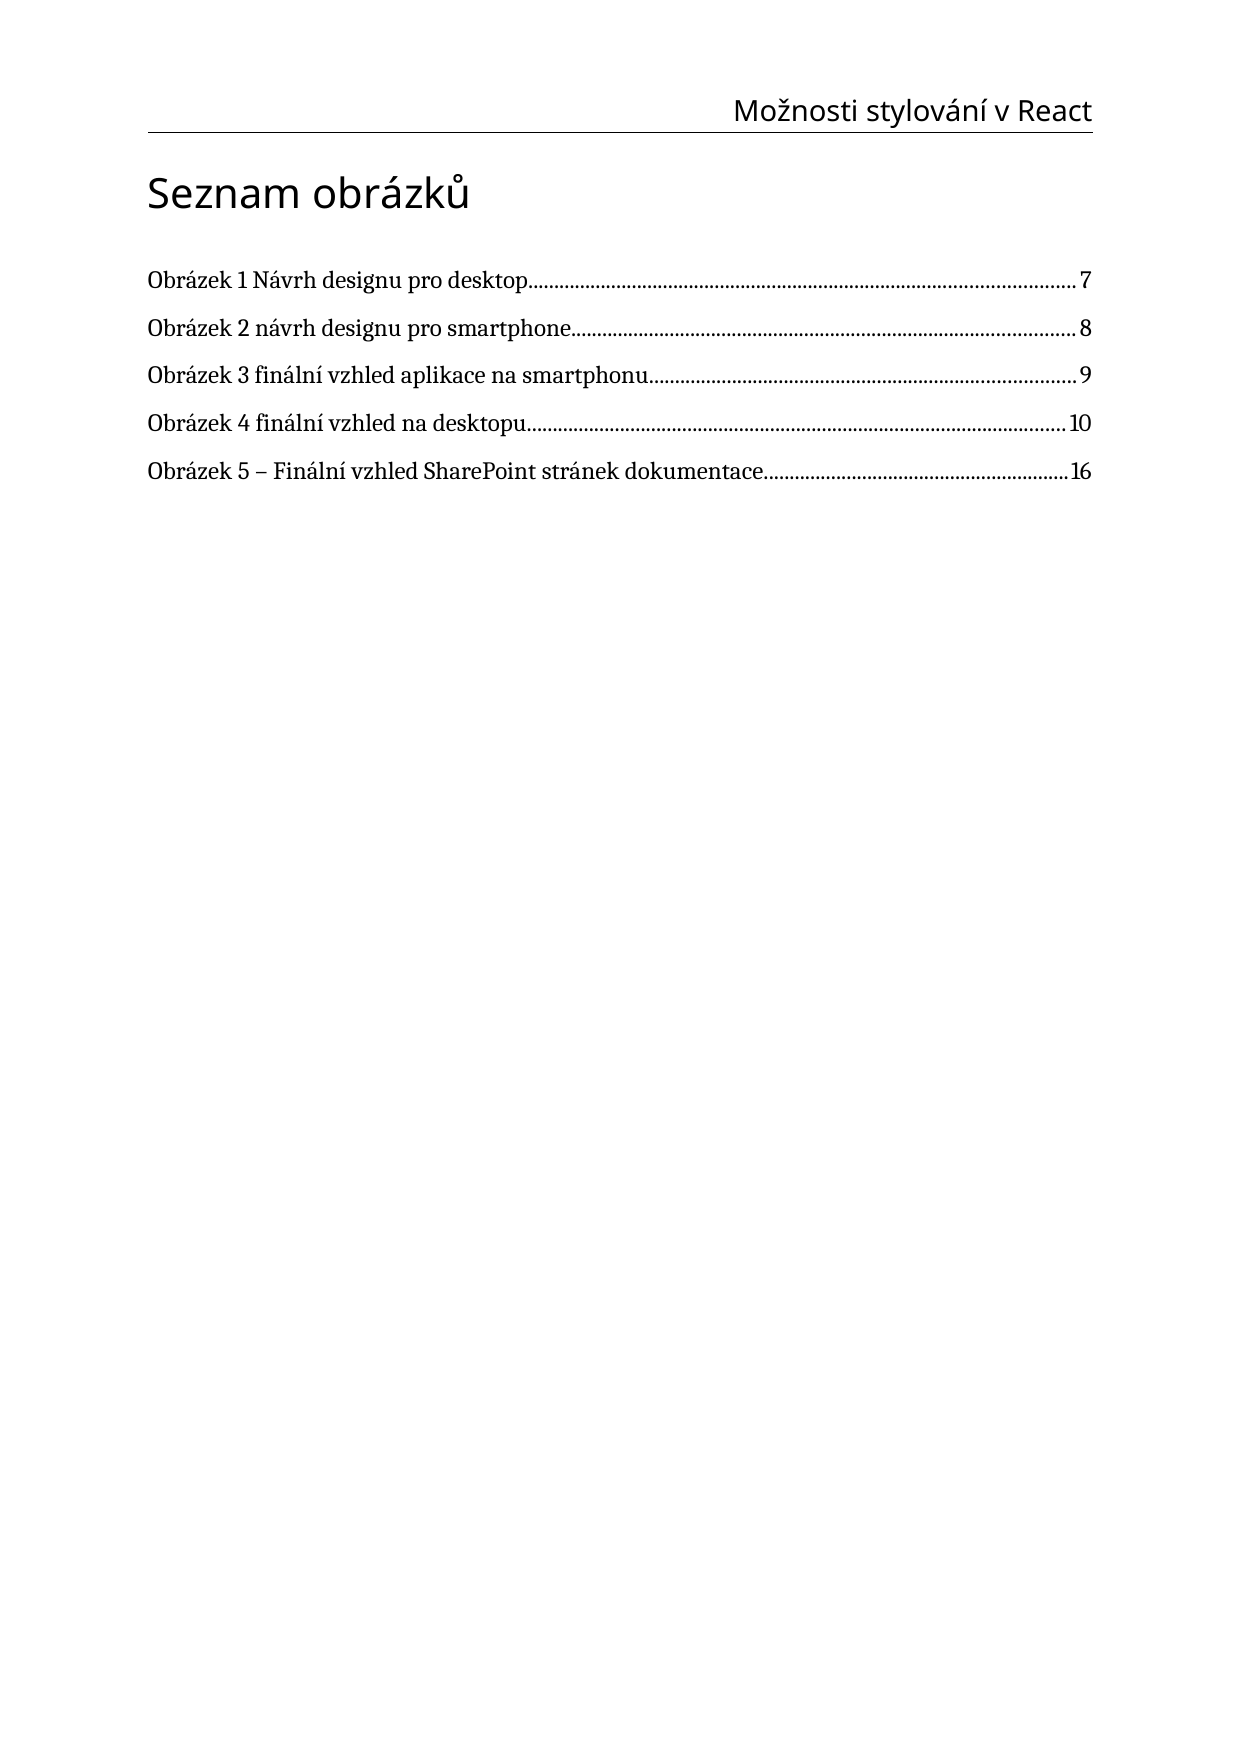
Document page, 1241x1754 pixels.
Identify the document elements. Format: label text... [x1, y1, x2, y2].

text Seznam obrázků [148, 164, 1093, 221]
text Obrázek 3 finální vzhled aplikace na smartphonu 9 [148, 361, 1093, 390]
text Obrázek 4 finální vzhled na desktopu 10 [148, 409, 1093, 438]
text Obrázek 2 návrh designu pro smartphone 8 [148, 314, 1093, 342]
text Obrázek 1 Návrh designu pro desktop 7 [148, 266, 1093, 295]
text Obrázek 5 – Finální vzhled SharePoint stránek dokumentace. 16 [148, 457, 1093, 486]
